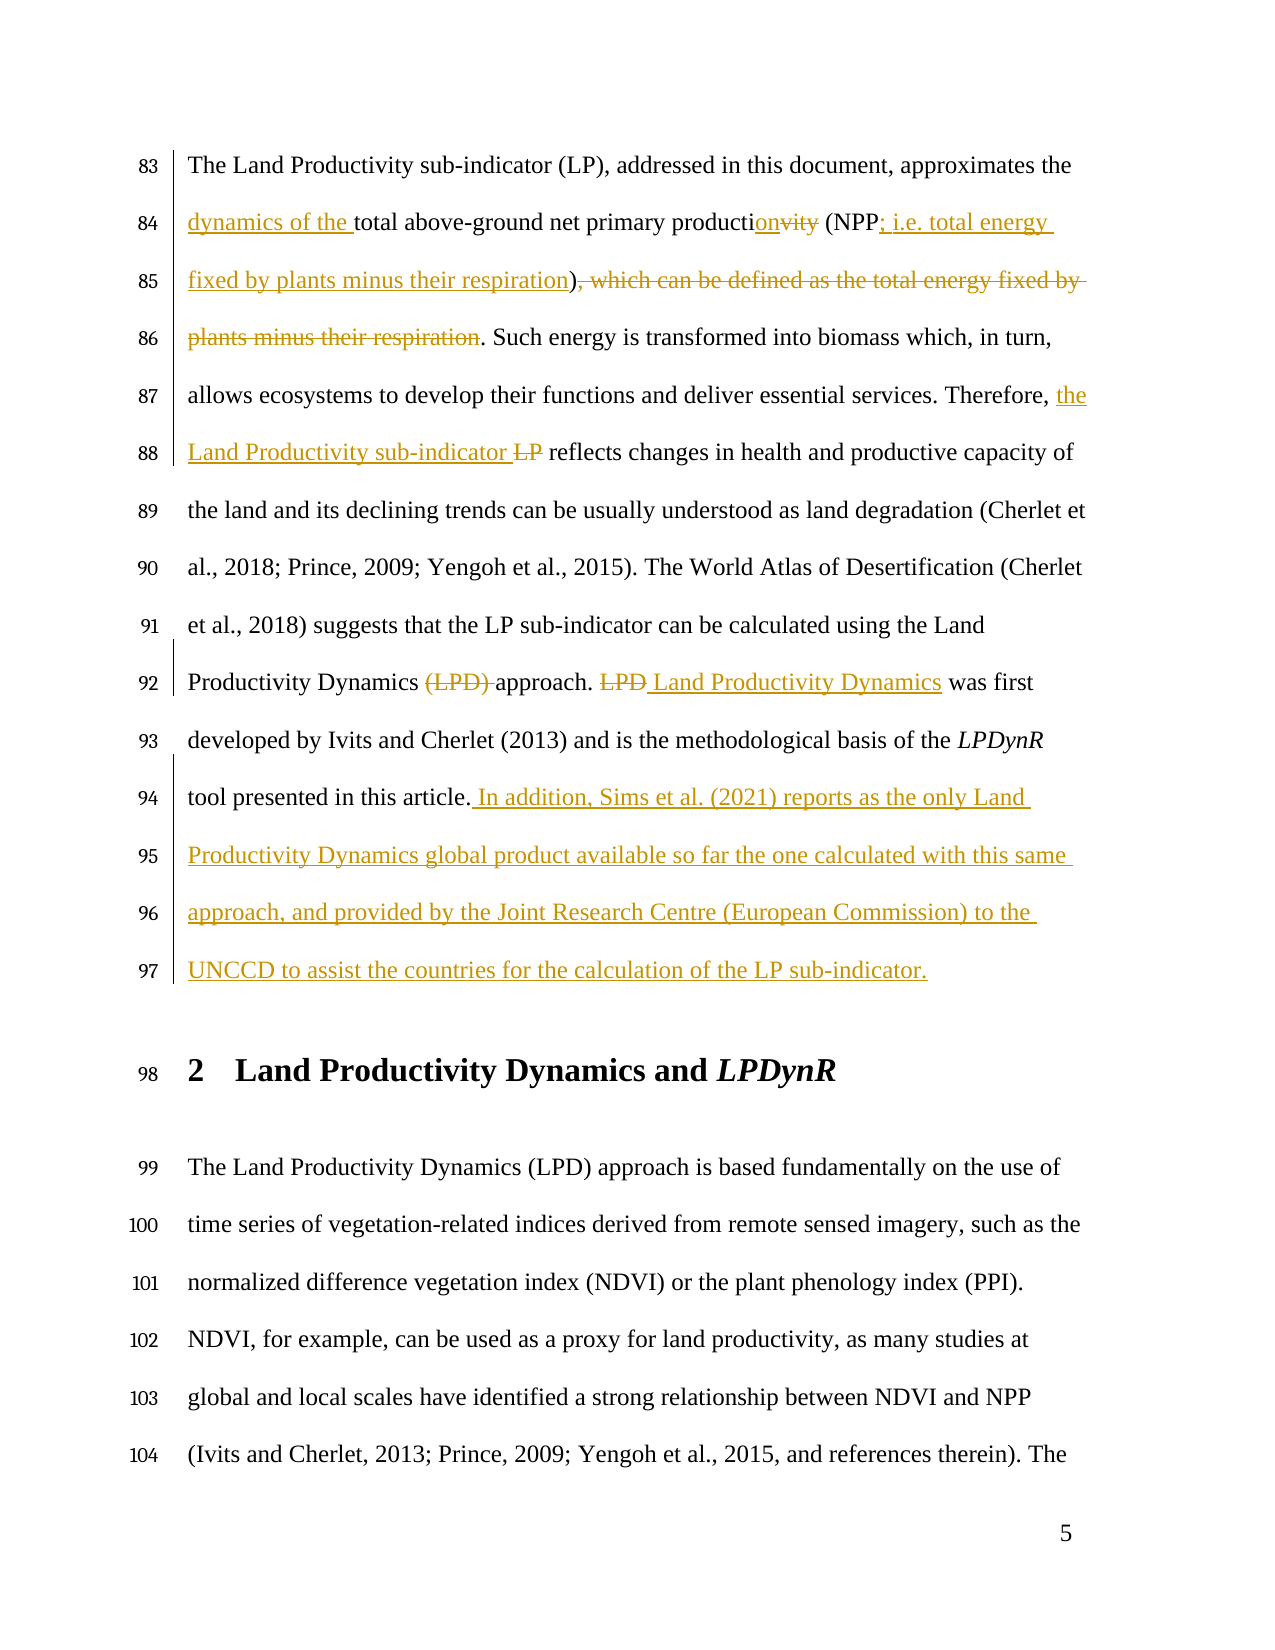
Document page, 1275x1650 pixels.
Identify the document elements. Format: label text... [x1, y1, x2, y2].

subtitle Land Productivity Dynamics and LPDynR [187, 1050, 1087, 1088]
text The Land Productivity sub-indicator (LP), addressed in this document, approximates the total above-ground net primary producti (NPP). Such energy is transformed into biomass which, in turn, allows ecosystems to develop their functions and deliver essential services. Therefore, reflects changes in health and productive capacity of the land and its declining trends can be usually understood as land degradation (Cherlet et al., 2018; Prince, 2009; Yengoh et al., 2015). The World Atlas of Desertification (Cherlet et al., 2018) suggests that the LP sub-indicator can be calculated using the Land Productivity Dynamics approach. was first developed by Ivits and Cherlet (2013) and is the methodological basis of the LPDynR tool presented in this article. [187, 150, 1087, 984]
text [187, 1152, 1087, 1468]
